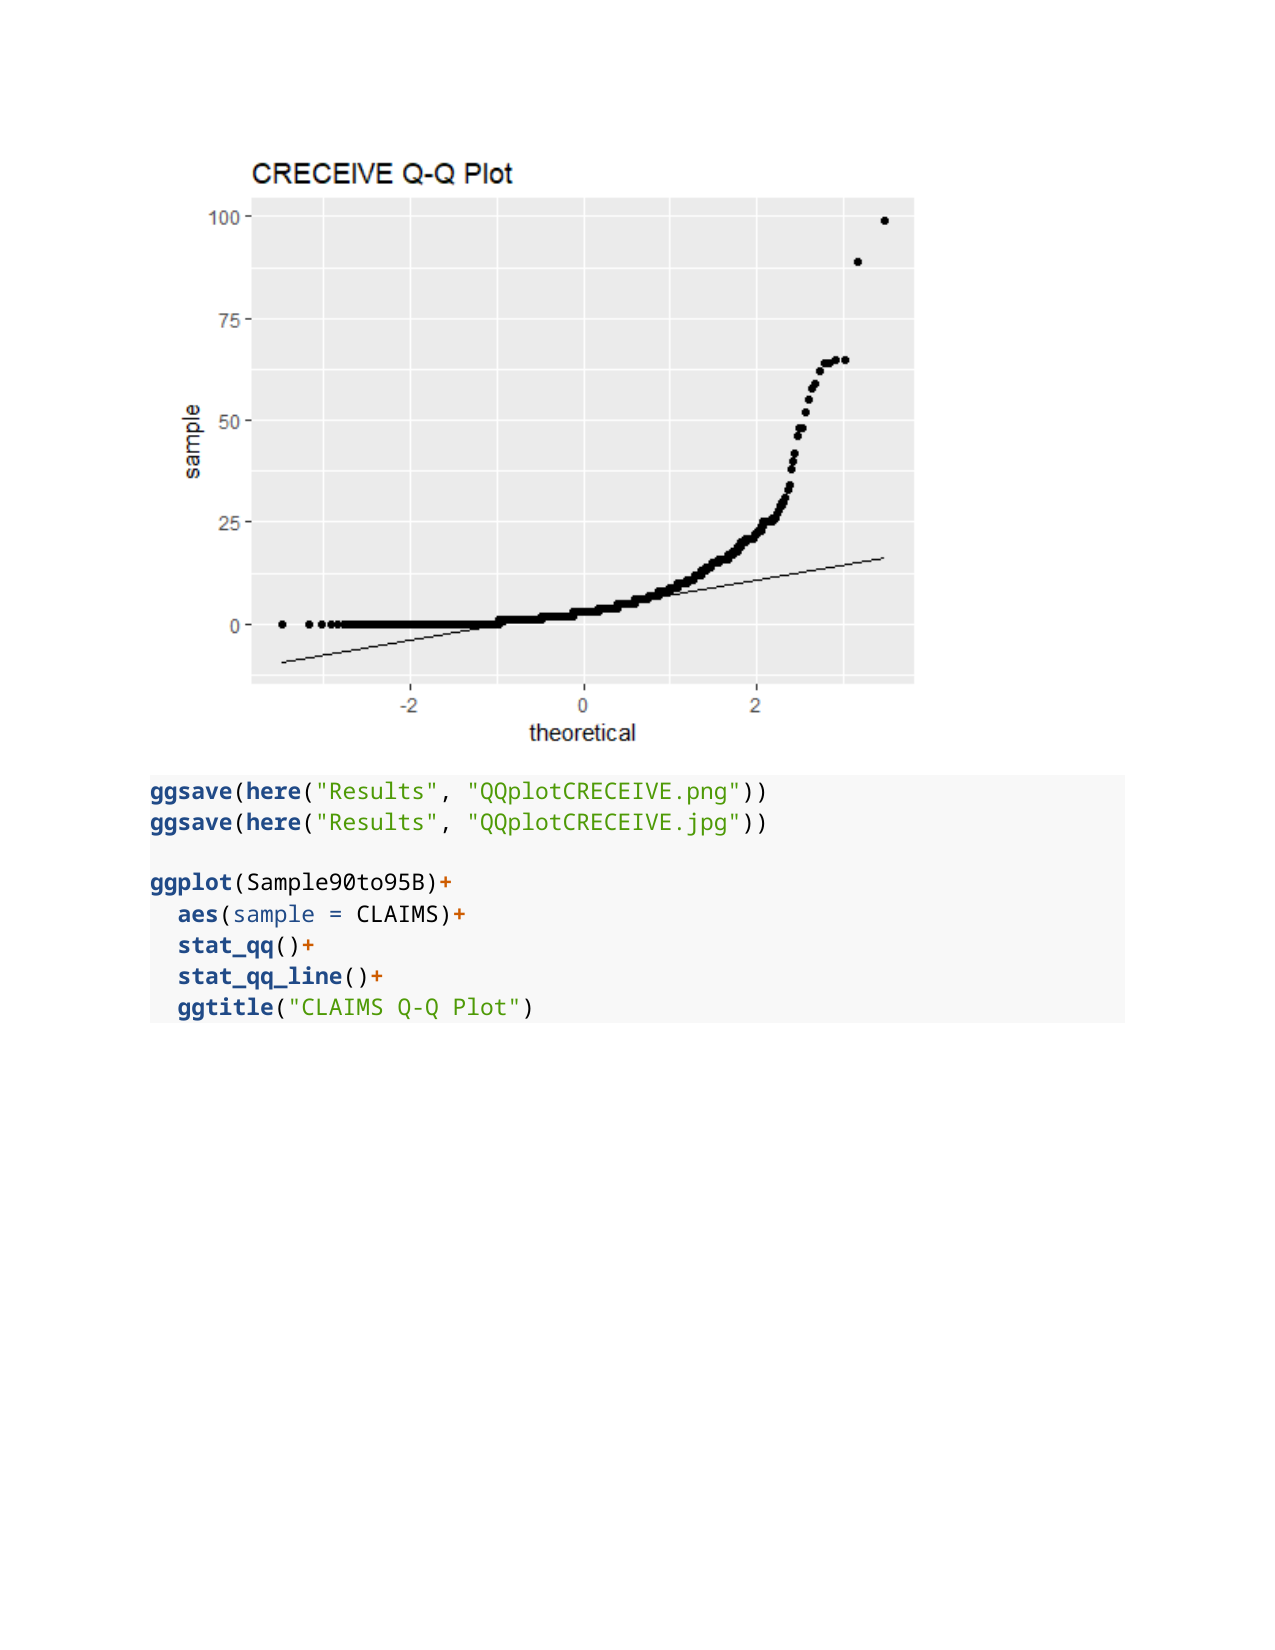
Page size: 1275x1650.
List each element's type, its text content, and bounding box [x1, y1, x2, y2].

text ggsave(here("Results", "QQplotCRECEIVE.png")) ggsave(here("Results", "QQplotCRECEIVE.jpg")) ggplot(Sample90to95B)+ aes(sample = CLAIMS)+ stat_qq()+ stat_qq_line()+ ggtitle("CLAIMS Q-Q Plot") [150, 775, 1125, 1023]
picture [168, 150, 927, 757]
